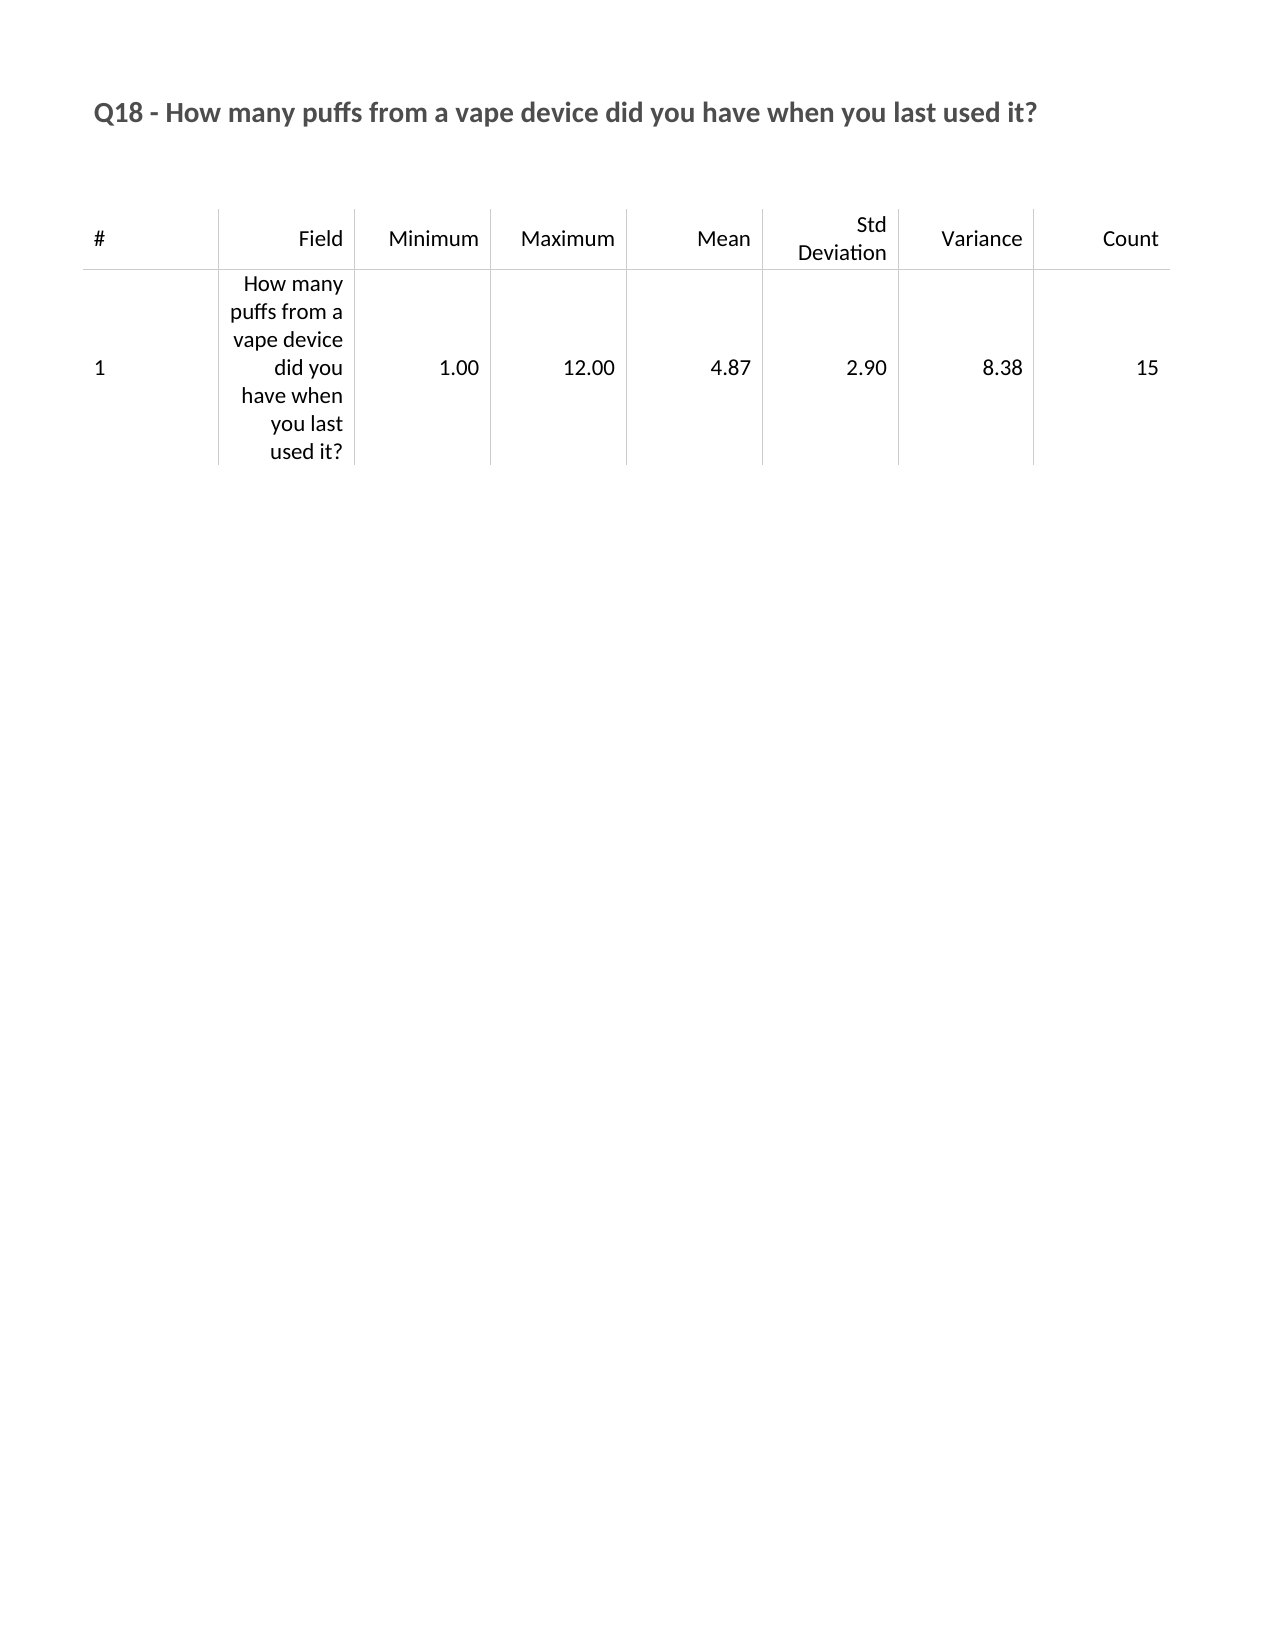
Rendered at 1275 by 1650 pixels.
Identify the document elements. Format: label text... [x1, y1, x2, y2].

table_cell 4.87 [627, 270, 762, 465]
table_header Variance [899, 209, 1033, 268]
table_cell 2.90 [763, 270, 898, 465]
table_cell 15 [1034, 270, 1170, 465]
table_header Field [219, 209, 354, 268]
table_cell 1 [83, 270, 218, 465]
table_header Count [1034, 209, 1170, 268]
table_cell 8.38 [899, 270, 1033, 465]
table_header Minimum [355, 209, 490, 268]
text Q18 - How many puffs from a vape device did you have when you last used it? [94, 94, 1181, 129]
table_cell 1.00 [355, 270, 490, 465]
table_cell 12.00 [491, 270, 626, 465]
table_header Mean [627, 209, 762, 268]
table_header Maximum [491, 209, 626, 268]
table_header # [83, 209, 218, 268]
table_cell How many puffs from a vape device did you have when you last used it? [219, 270, 354, 465]
table_header Std Deviation [763, 209, 898, 268]
